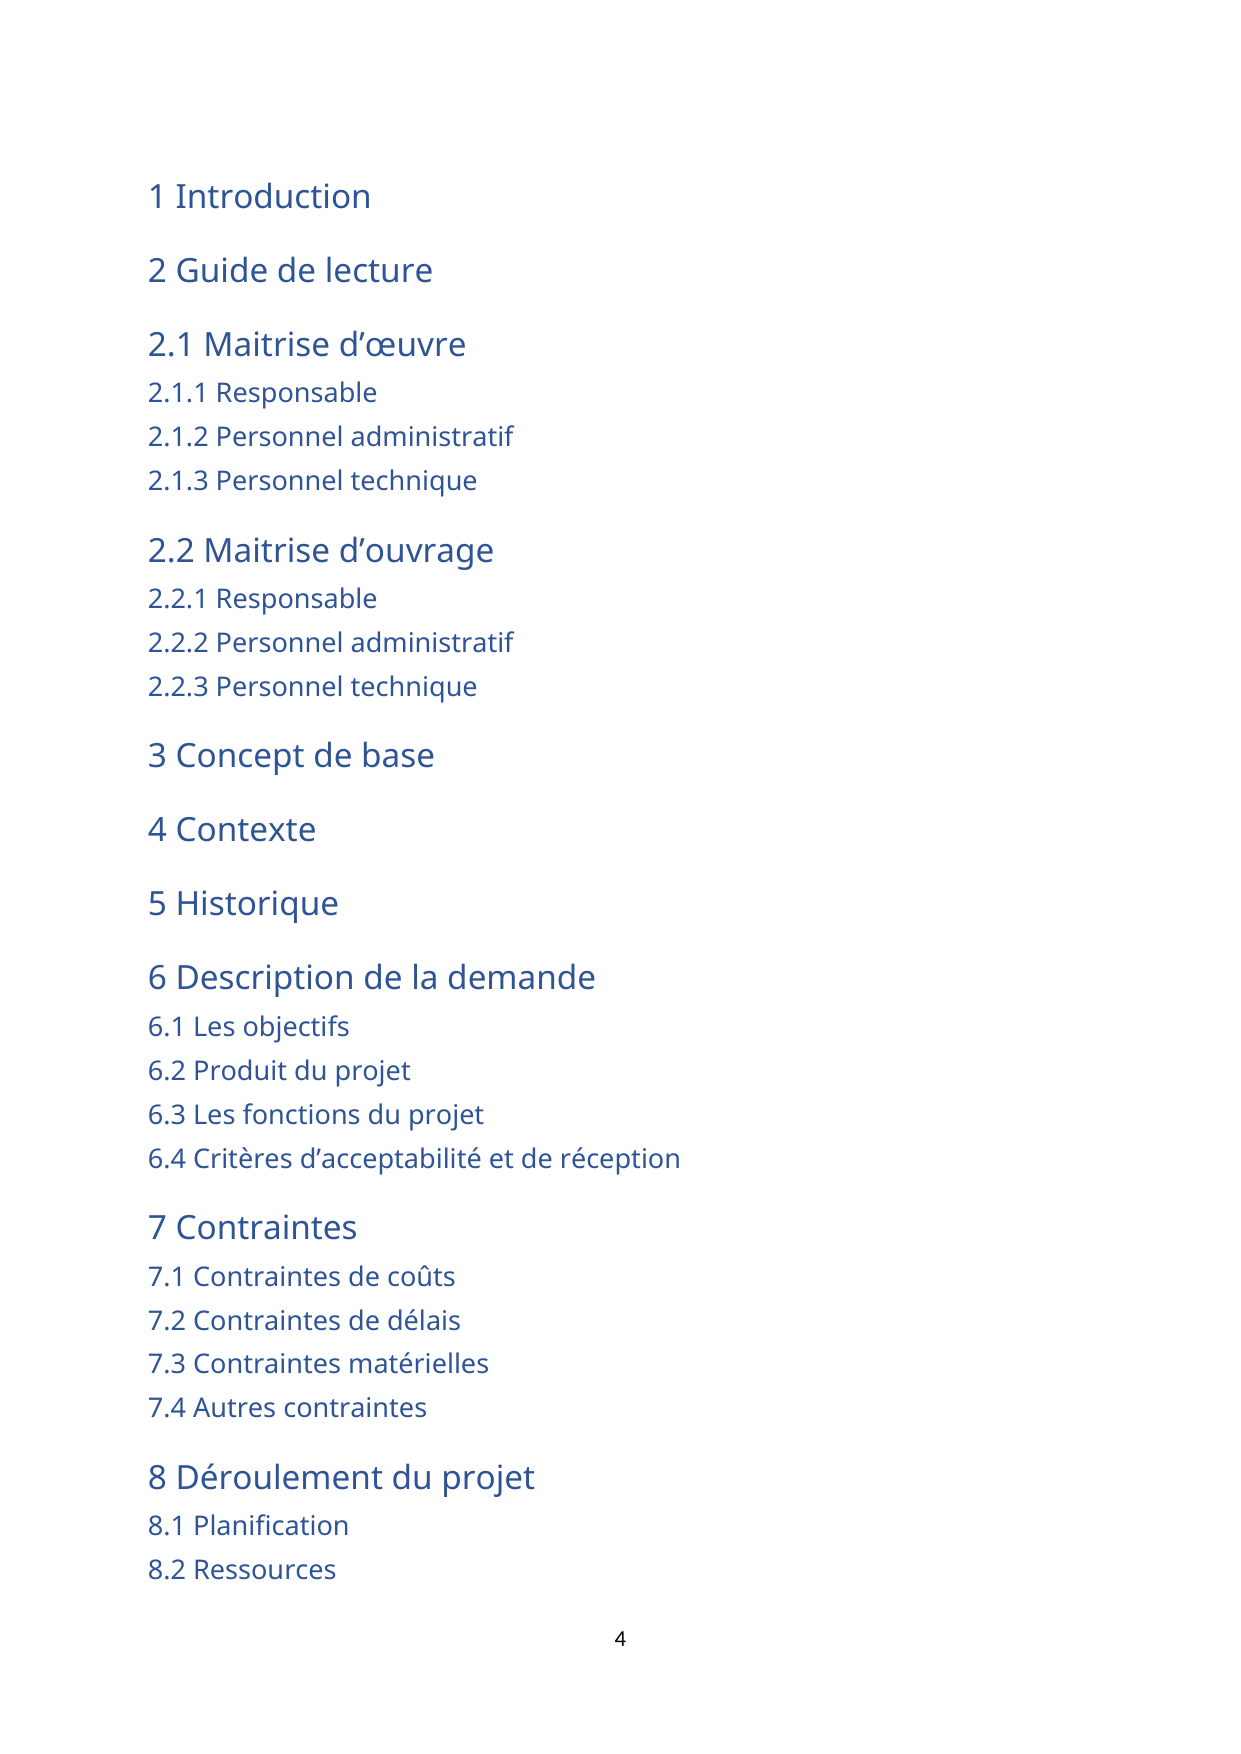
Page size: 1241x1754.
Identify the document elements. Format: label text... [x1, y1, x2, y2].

subtitle 7 Contraintes [148, 1204, 1093, 1249]
subtitle 2.2.3 Personnel technique [148, 667, 1093, 704]
subtitle 5 Historique [148, 880, 1093, 926]
subtitle 1 Introduction [148, 173, 1093, 218]
subtitle 8 Déroulement du projet [148, 1454, 1093, 1499]
subtitle 3 Concept de base [148, 732, 1093, 778]
subtitle 6 Description de la demande [148, 954, 1093, 999]
subtitle 7.1 Contraintes de coûts [148, 1257, 1093, 1294]
subtitle 2 Guide de lecture [148, 247, 1093, 292]
subtitle 7.2 Contraintes de délais [148, 1301, 1093, 1338]
subtitle 2.2.2 Personnel administratif [148, 623, 1093, 660]
subtitle 8.2 Ressources [148, 1551, 1093, 1588]
subtitle 2.1.1 Responsable [148, 374, 1093, 411]
subtitle 7.3 Contraintes matérielles [148, 1345, 1093, 1382]
subtitle 7.4 Autres contraintes [148, 1389, 1093, 1426]
subtitle 2.1.3 Personnel technique [148, 462, 1093, 498]
subtitle 2.1.2 Personnel administratif [148, 418, 1093, 454]
subtitle 4 Contexte [148, 806, 1093, 852]
subtitle 6.3 Les fonctions du projet [148, 1095, 1093, 1132]
subtitle 6.4 Critères d’acceptabilité et de réception [148, 1139, 1093, 1176]
subtitle 2.2 Maitrise d’ouvrage [148, 526, 1093, 572]
subtitle 2.2.1 Responsable [148, 579, 1093, 616]
subtitle 6.1 Les objectifs [148, 1007, 1093, 1044]
subtitle 2.1 Maitrise d’œuvre [148, 321, 1093, 366]
subtitle 8.1 Planification [148, 1507, 1093, 1544]
subtitle 6.2 Produit du projet [148, 1051, 1093, 1088]
